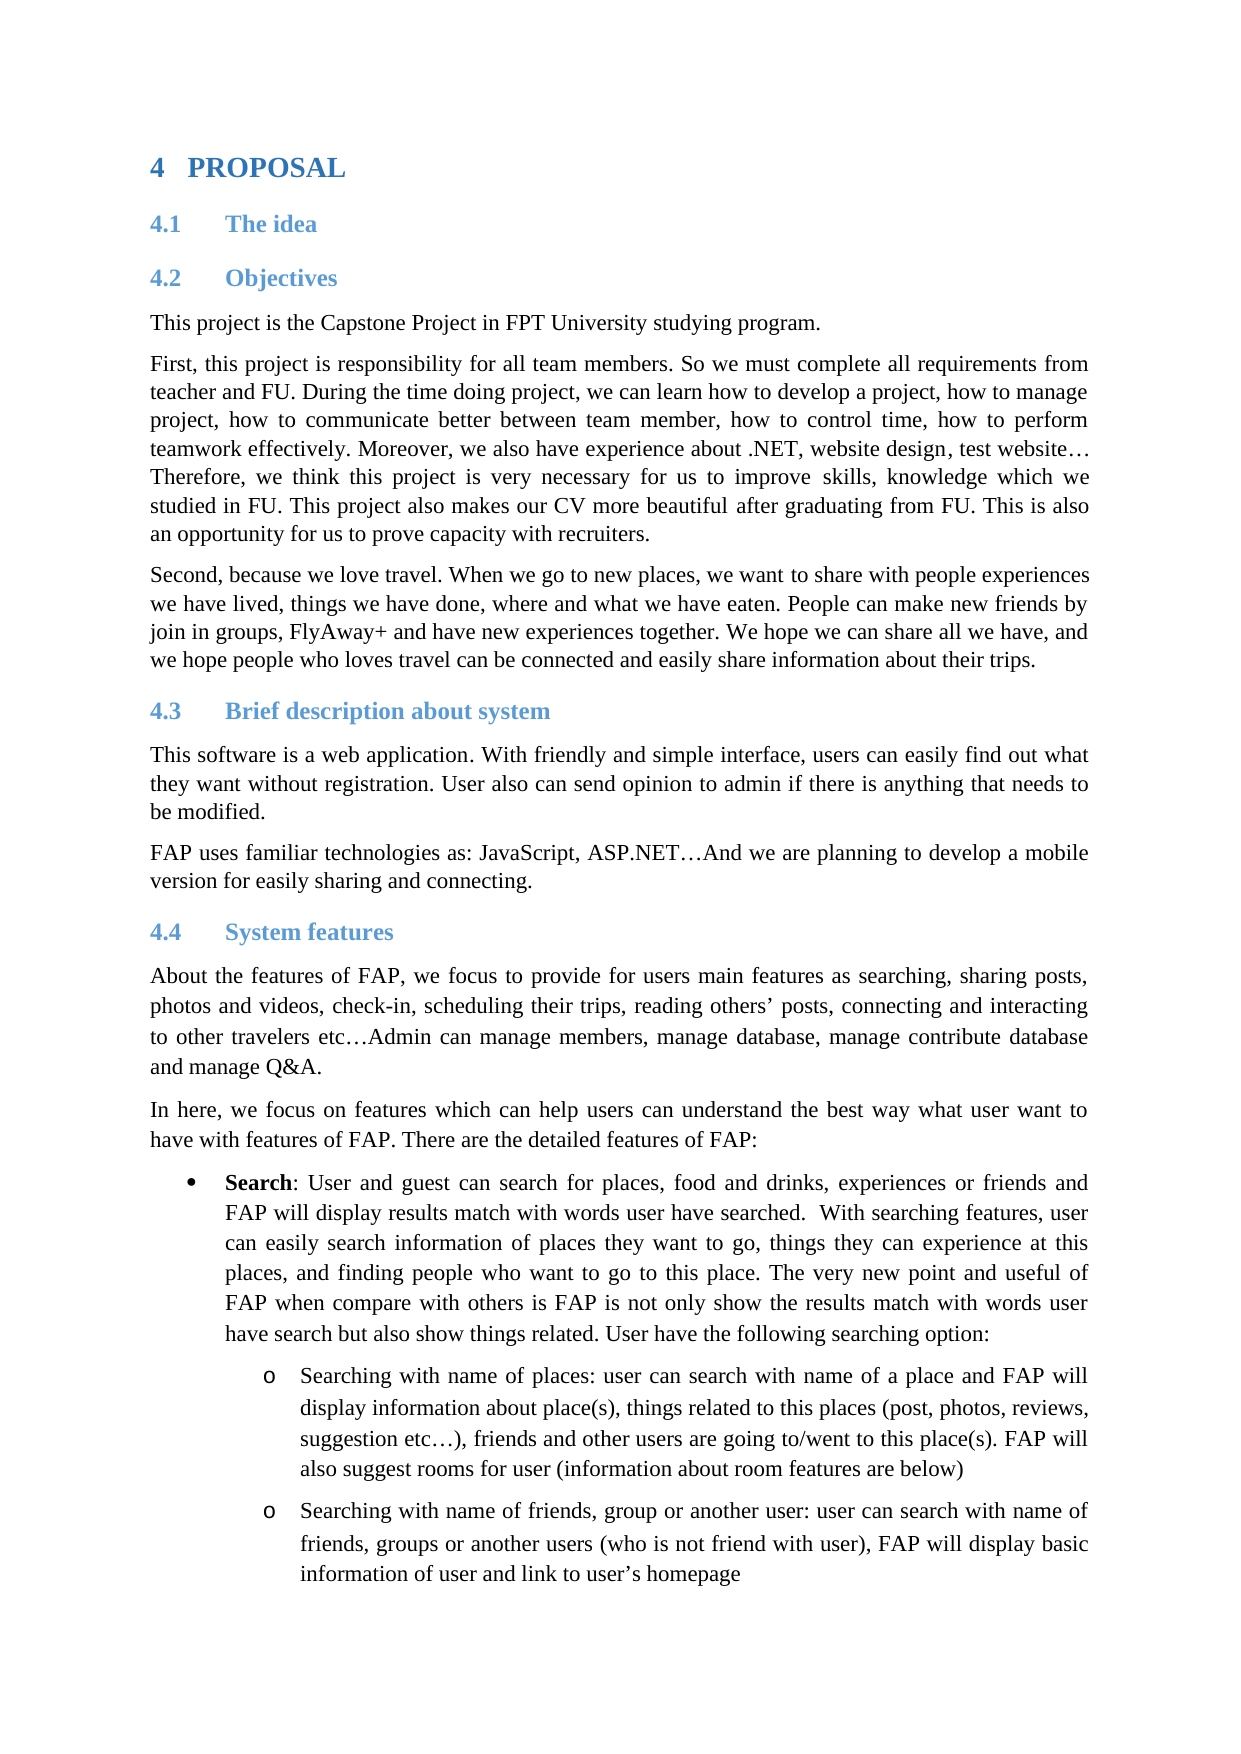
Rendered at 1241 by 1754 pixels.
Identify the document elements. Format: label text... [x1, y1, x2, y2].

subtitle Brief description about system [150, 696, 1090, 724]
subtitle The idea [150, 209, 1090, 238]
text About the features of FAP, we focus to provide for users main features as searching, sharing posts, photos and videos, check-in, scheduling their trips, reading others’ posts, connecting and interacting to other travelers etc…Admin can manage members, manage database, manage contribute database and manage Q&A. [150, 962, 1090, 1079]
subtitle PROPOSAL [150, 150, 1090, 183]
text In here, we focus on features which can help users can understand the best way what user want to have with features of FAP. There are the detailed features of FAP: [150, 1096, 1090, 1152]
subtitle Objectives [150, 263, 1090, 292]
text This project is the Capstone Project in FPT University studying program. [150, 309, 1090, 335]
text First, this project is responsibility for all team members. So we must complete all requirements from teacher and FU. During the time doing project, we can learn how to develop a project, how to manage project, how to communicate better between team member, how to control time, how to perform teamwork effectively. Moreover, we also have experience about .NET, website design, test website… Therefore, we think this project is very necessary for us to improve skills, knowledge which we studied in FU. This project also makes our CV more beautiful after graduating from FU. This is also an opportunity for us to prove capacity with recruiters. [150, 350, 1090, 547]
text FAP uses familiar technologies as: JavaScript, ASP.NET…And we are planning to develop a mobile version for easily sharing and connecting. [150, 839, 1090, 894]
list Searching with name of friends, group or another user: user can search with name of friends, groups or another users (who is not friend with user), FAP will display basic information of user and link to user’s homepage [262, 1498, 1090, 1586]
text Second, because we love travel. When we go to new places, we want to share with people experiences we have lived, things we have done, where and what we have eaten. People can make new friends by join in groups, FlyAway+ and have new experiences together. We hope we can share all we have, and we hope people who loves travel can be connected and easily share information about their trips. [150, 561, 1090, 673]
list Search: User and guest can search for places, food and drinks, experiences or friends and FAP will display results match with words user have searched. With searching features, user can easily search information of places they want to go, things they can experience at this places, and finding people who want to go to this place. The very new point and useful of FAP when compare with others is FAP is not only show the results match with words user have search but also show things related. User have the following searching option: [187, 1169, 1090, 1346]
list Searching with name of places: user can search with name of a place and FAP will display information about place(s), things related to this places (post, photos, reviews, suggestion etc…), friends and other users are going to/went to this place(s). FAP will also suggest rooms for user (information about room features are below) [262, 1362, 1090, 1481]
text This software is a web application. With friendly and simple interface, users can easily find out what they want without registration. User also can send opinion to admin if there is anything that needs to be modified. [150, 741, 1090, 824]
subtitle System features [150, 917, 1090, 946]
